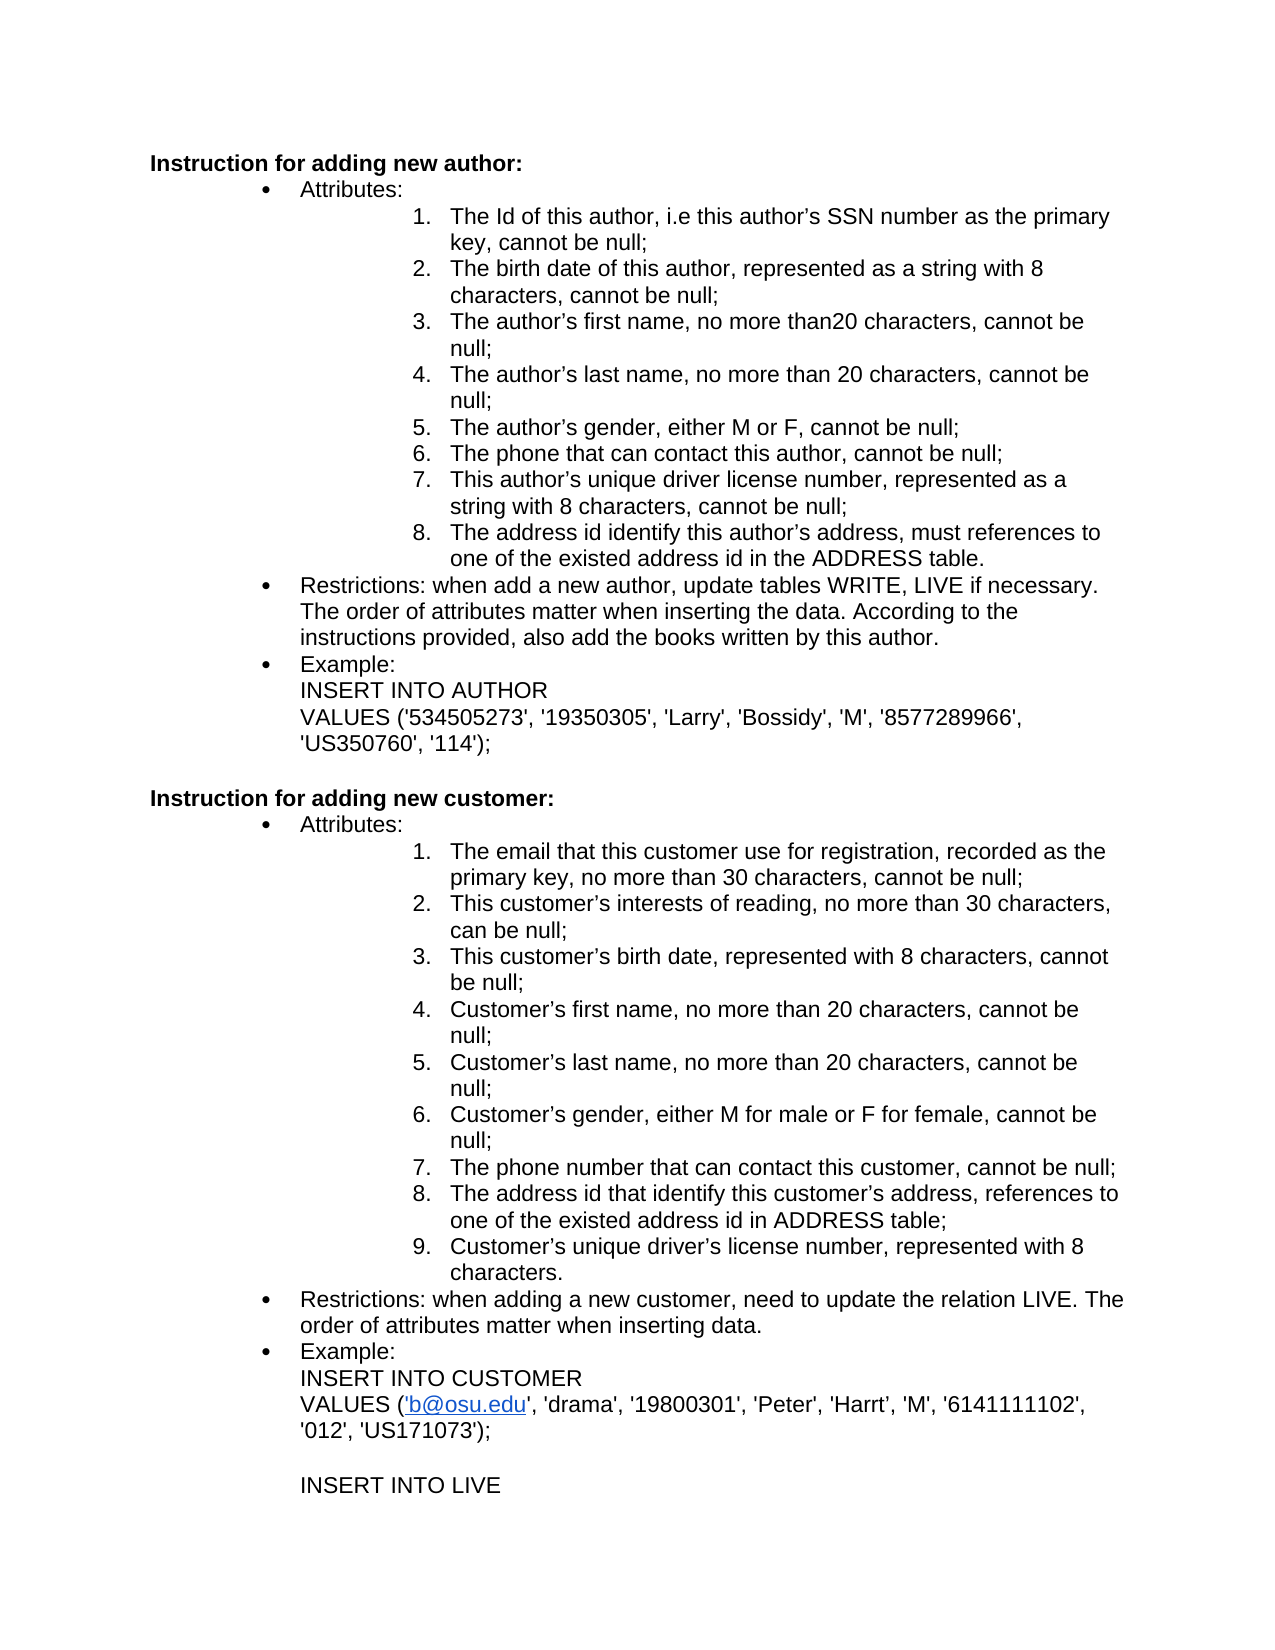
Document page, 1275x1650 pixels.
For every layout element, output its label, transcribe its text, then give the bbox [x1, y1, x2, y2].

list The address id that identify this customer’s address, references to one of the existed address id in ADDRESS table; [412, 1180, 1125, 1233]
list Customer’s gender, either M for male or F for female, cannot be null; [412, 1101, 1125, 1154]
text INSERT INTO LIVE [300, 1472, 1125, 1499]
text INSERT INTO AUTHOR [300, 677, 1125, 703]
list The author’s first name, no more than20 characters, cannot be null; [412, 308, 1125, 361]
list Customer’s first name, no more than 20 characters, cannot be null; [412, 996, 1125, 1048]
list Example: [262, 1338, 1125, 1365]
text Instruction for adding new customer: [150, 785, 1125, 811]
list Customer’s unique driver’s license number, represented with 8 characters. [412, 1233, 1125, 1286]
list The phone number that can contact this customer, cannot be null; [412, 1154, 1125, 1180]
list Restrictions: when adding a new customer, need to update the relation LIVE. The order of attributes matter when inserting data. [262, 1286, 1125, 1338]
list Example: [262, 651, 1125, 677]
text VALUES ('b@osu.edu', 'drama', '19800301', 'Peter', 'Harrt’, 'M', '6141111102', '012', 'US171073'); [300, 1391, 1125, 1444]
list Attributes: [262, 811, 1125, 838]
list This customer’s birth date, represented with 8 characters, cannot be null; [412, 943, 1125, 996]
list This author’s unique driver license number, represented as a string with 8 characters, cannot be null; [412, 466, 1125, 519]
text Instruction for adding new author: [150, 150, 1125, 176]
list The email that this customer use for registration, recorded as the primary key, no more than 30 characters, cannot be null; [412, 838, 1125, 890]
list The phone that can contact this author, cannot be null; [412, 440, 1125, 466]
list Attributes: [262, 176, 1125, 203]
list Restrictions: when add a new author, update tables WRITE, LIVE if necessary. The order of attributes matter when inserting the data. According to the instructions provided, also add the books written by this author. [262, 572, 1125, 651]
list The birth date of this author, represented as a string with 8 characters, cannot be null; [412, 255, 1125, 308]
list Customer’s last name, no more than 20 characters, cannot be null; [412, 1048, 1125, 1101]
text INSERT INTO CUSTOMER [300, 1365, 1125, 1391]
list The address id identify this author’s address, must references to one of the existed address id in the ADDRESS table. [412, 519, 1125, 572]
text VALUES ('534505273', '19350305', 'Larry', 'Bossidy', 'M', '8577289966', 'US350760', '114'); [300, 703, 1125, 756]
list The author’s gender, either M or F, cannot be null; [412, 413, 1125, 440]
list This customer’s interests of reading, no more than 30 characters, can be null; [412, 890, 1125, 943]
list The author’s last name, no more than 20 characters, cannot be null; [412, 361, 1125, 413]
list The Id of this author, i.e this author’s SSN number as the primary key, cannot be null; [412, 203, 1125, 255]
